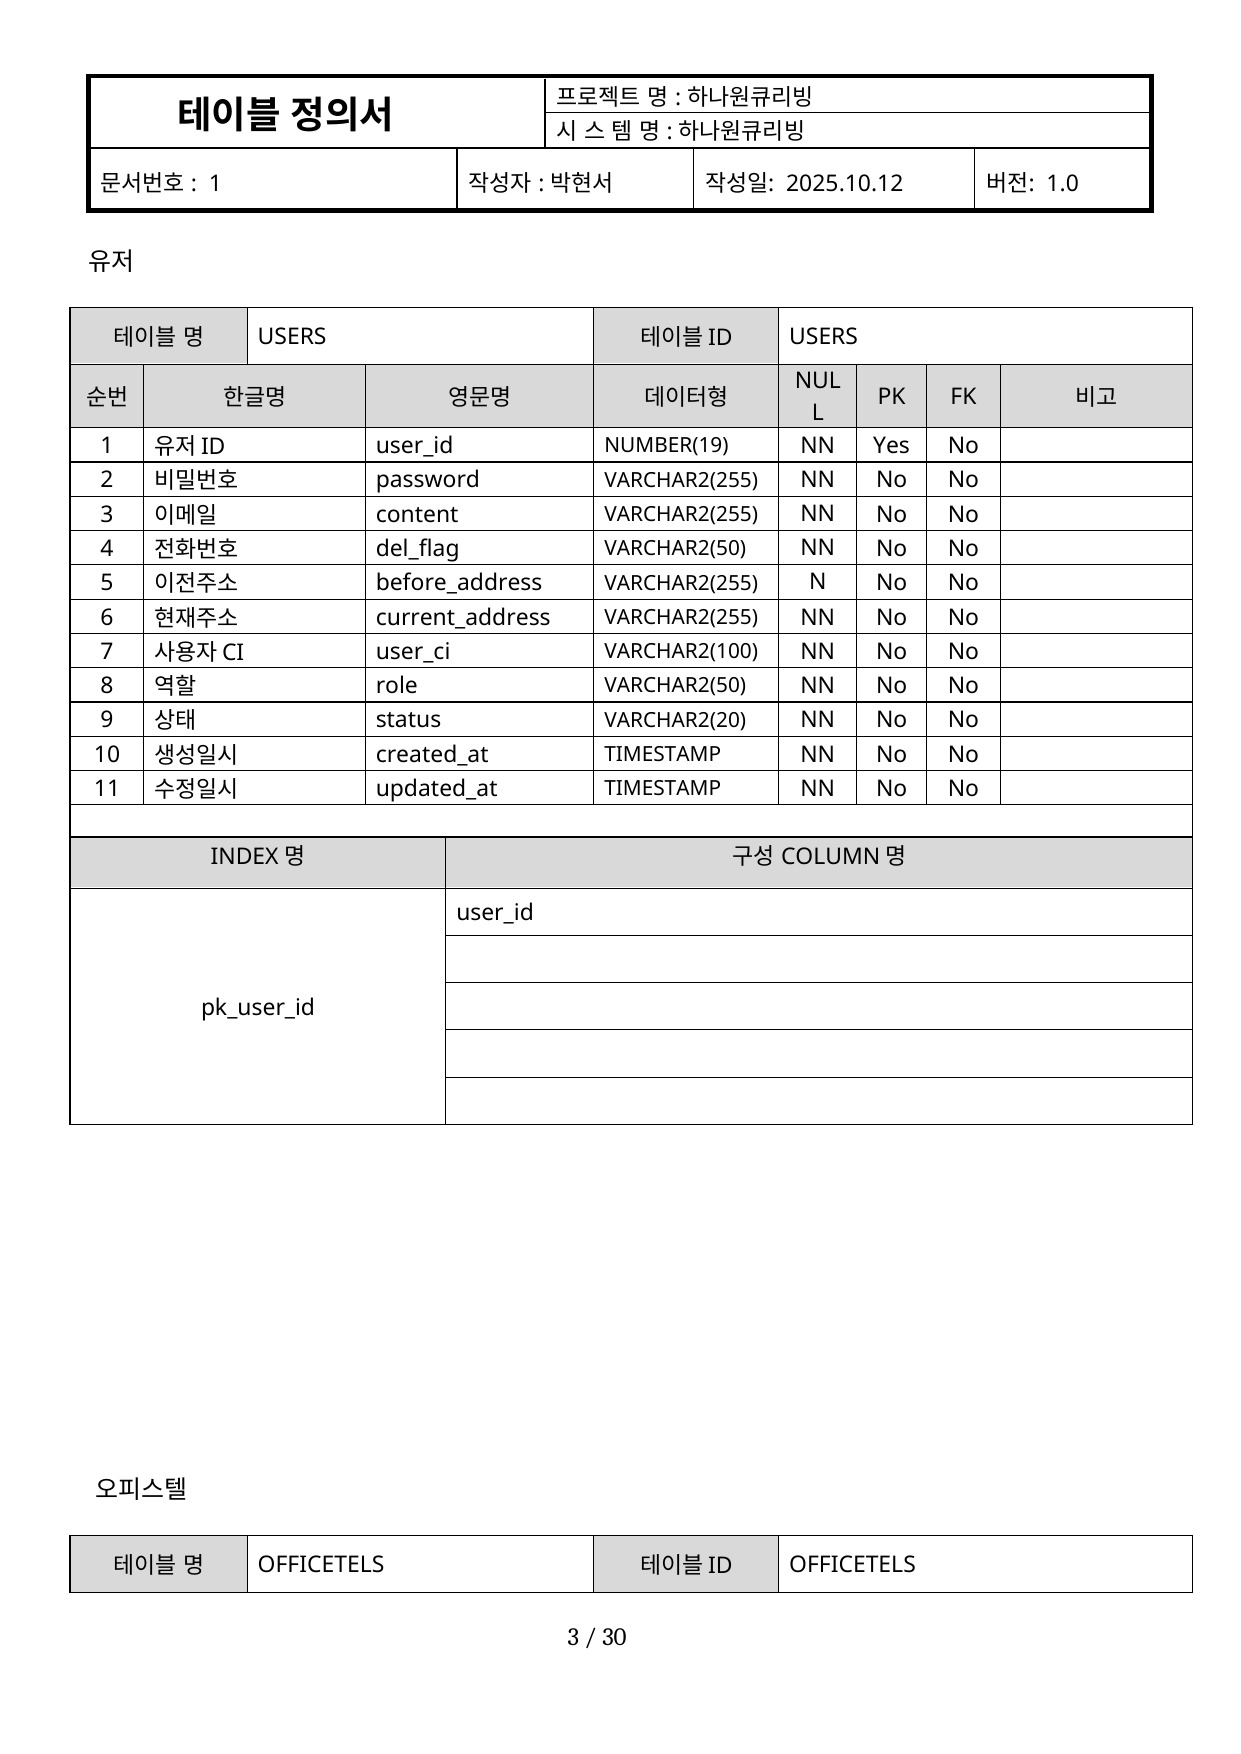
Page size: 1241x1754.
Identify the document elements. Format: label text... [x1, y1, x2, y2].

table_cell 생성일시 [144, 737, 365, 770]
table_cell role [366, 668, 593, 701]
table_cell NN [779, 531, 856, 564]
table_cell No [927, 428, 1000, 461]
table_cell 4 [71, 531, 143, 564]
table_cell 비고 [1001, 365, 1192, 427]
table_cell [1001, 428, 1192, 461]
table_cell No [857, 634, 926, 667]
table_cell del_flag [366, 531, 593, 564]
table_header 테이블ID [594, 1536, 778, 1592]
table_cell created_at [366, 737, 593, 770]
table_cell NN [779, 497, 856, 530]
table_cell [1001, 565, 1192, 598]
table_cell password [366, 463, 593, 496]
table_cell 이전주소 [144, 565, 365, 598]
table_cell NN [779, 463, 856, 496]
table_cell 상태 [144, 703, 365, 736]
table_header 테이블ID [594, 308, 778, 363]
table_cell No [857, 703, 926, 736]
table_cell 이메일 [144, 497, 365, 530]
table_header OFFICETELS [248, 1536, 593, 1592]
table_cell No [857, 737, 926, 770]
table_cell NN [779, 771, 856, 804]
table_cell [1001, 668, 1192, 701]
table_cell No [927, 634, 1000, 667]
table_cell 9 [71, 703, 143, 736]
table_cell pk_user_id [71, 889, 445, 1124]
table_cell VARCHAR2(20) [594, 703, 778, 736]
subtitle 오피스텔 [89, 1470, 1053, 1506]
table_cell No [927, 497, 1000, 530]
table_cell user_id [366, 428, 593, 461]
table_cell No [857, 771, 926, 804]
table_cell 5 [71, 565, 143, 598]
table_cell 비밀번호 [144, 463, 365, 496]
table_cell 7 [71, 634, 143, 667]
table_cell before_address [366, 565, 593, 598]
table_cell No [927, 703, 1000, 736]
table_cell updated_at [366, 771, 593, 804]
table_cell VARCHAR2(255) [594, 565, 778, 598]
table_cell No [927, 771, 1000, 804]
table_cell TIMESTAMP [594, 737, 778, 770]
table_cell No [927, 531, 1000, 564]
table_cell NN [779, 634, 856, 667]
table_header 테이블 명 [71, 308, 247, 363]
table_cell [446, 1078, 1192, 1124]
table_cell [446, 1030, 1192, 1077]
table_cell VARCHAR2(100) [594, 634, 778, 667]
table_cell user_ci [366, 634, 593, 667]
table_cell NUMBER(19) [594, 428, 778, 461]
table_cell 2 [71, 463, 143, 496]
table_cell INDEX 명 [71, 838, 445, 887]
table_cell [71, 805, 1192, 836]
table_cell 역할 [144, 668, 365, 701]
table_cell [446, 936, 1192, 982]
table_cell FK [927, 365, 1000, 427]
table_cell VARCHAR2(255) [594, 600, 778, 633]
table_cell [1001, 497, 1192, 530]
table_cell VARCHAR2(50) [594, 531, 778, 564]
table_cell [1001, 600, 1192, 633]
table_cell [446, 983, 1192, 1029]
table_cell [1001, 703, 1192, 736]
table_cell VARCHAR2(255) [594, 463, 778, 496]
table_cell 영문명 [366, 365, 593, 427]
table_cell No [857, 565, 926, 598]
table_cell NN [779, 703, 856, 736]
table_cell Yes [857, 428, 926, 461]
table_cell NN [779, 668, 856, 701]
table_header USERS [779, 308, 1192, 363]
table_cell No [927, 463, 1000, 496]
table_cell 유저ID [144, 428, 365, 461]
table_cell VARCHAR2(255) [594, 497, 778, 530]
table_cell 전화번호 [144, 531, 365, 564]
table_header 테이블 명 [71, 1536, 247, 1592]
table_cell NN [779, 737, 856, 770]
table_cell [1001, 737, 1192, 770]
table_cell 순번 [71, 365, 143, 427]
table_cell [1001, 531, 1192, 564]
table_cell NULL [779, 365, 856, 427]
table_cell No [927, 668, 1000, 701]
subtitle 유저 [89, 242, 1053, 278]
table_cell NN [779, 600, 856, 633]
table_cell 사용자CI [144, 634, 365, 667]
table_cell 3 [71, 497, 143, 530]
table_cell 데이터형 [594, 365, 778, 427]
table_cell No [857, 531, 926, 564]
table_cell PK [857, 365, 926, 427]
table_cell No [927, 600, 1000, 633]
table_cell NN [779, 428, 856, 461]
table_header OFFICETELS [779, 1536, 1192, 1592]
table_cell 현재주소 [144, 600, 365, 633]
table_cell N [779, 565, 856, 598]
table_cell current_address [366, 600, 593, 633]
table_cell No [857, 600, 926, 633]
table_cell VARCHAR2(50) [594, 668, 778, 701]
table_cell No [857, 668, 926, 701]
table_cell [1001, 634, 1192, 667]
table_cell No [927, 565, 1000, 598]
table_cell 11 [71, 771, 143, 804]
table_cell user_id [446, 889, 1192, 935]
table_cell TIMESTAMP [594, 771, 778, 804]
table_cell 6 [71, 600, 143, 633]
table_cell No [857, 497, 926, 530]
table_cell [1001, 463, 1192, 496]
table_cell 구성 COLUMN명 [446, 838, 1192, 887]
table_cell 한글명 [144, 365, 365, 427]
table_cell content [366, 497, 593, 530]
table_cell No [857, 463, 926, 496]
table_cell 10 [71, 737, 143, 770]
table_cell 1 [71, 428, 143, 461]
table_cell [1001, 771, 1192, 804]
table_header USERS [248, 308, 593, 363]
table_cell status [366, 703, 593, 736]
table_cell 수정일시 [144, 771, 365, 804]
table_cell No [927, 737, 1000, 770]
table_cell 8 [71, 668, 143, 701]
